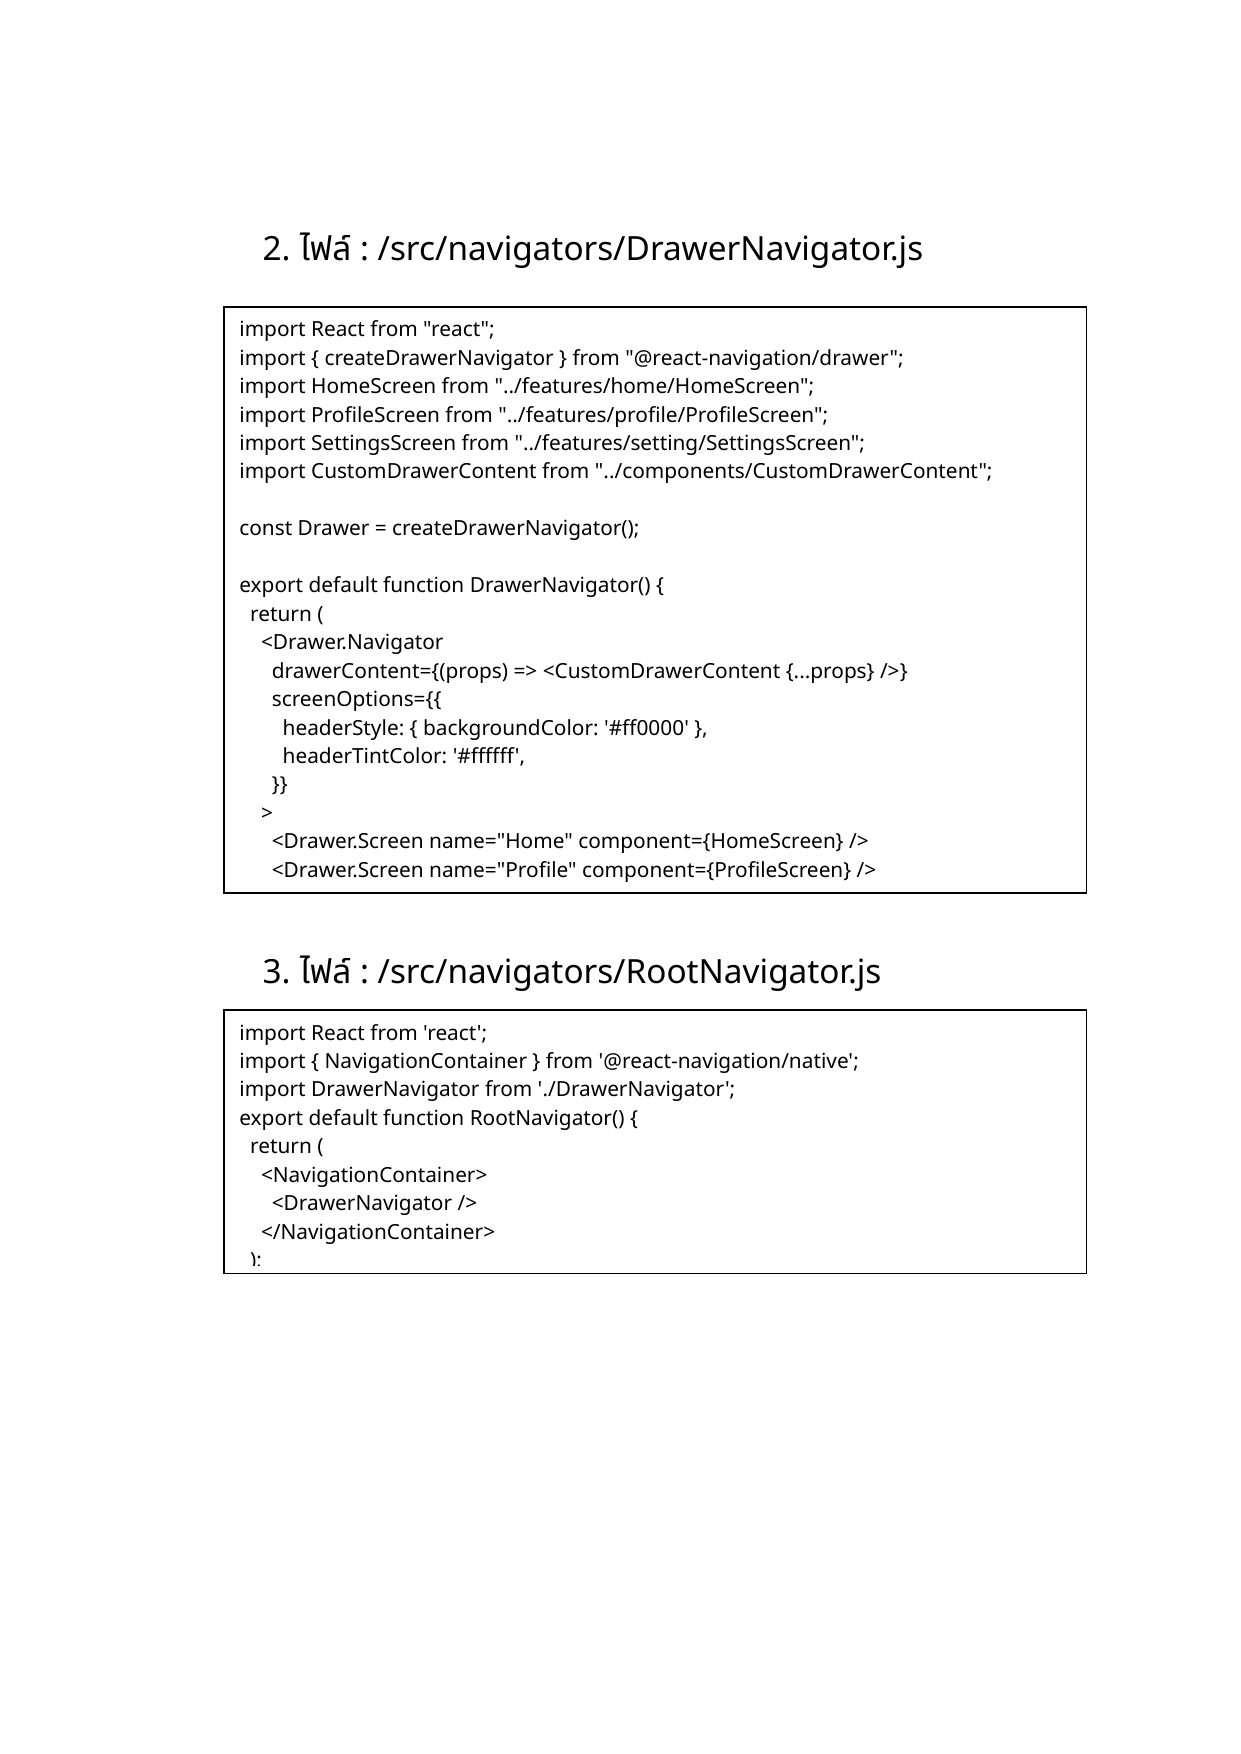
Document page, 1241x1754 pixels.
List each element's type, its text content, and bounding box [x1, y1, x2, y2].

list ไฟล์ : /src/navigators/DrawerNavigator.js [262, 225, 1090, 276]
list ไฟล์ : /src/navigators/RootNavigator.js [262, 947, 1090, 998]
